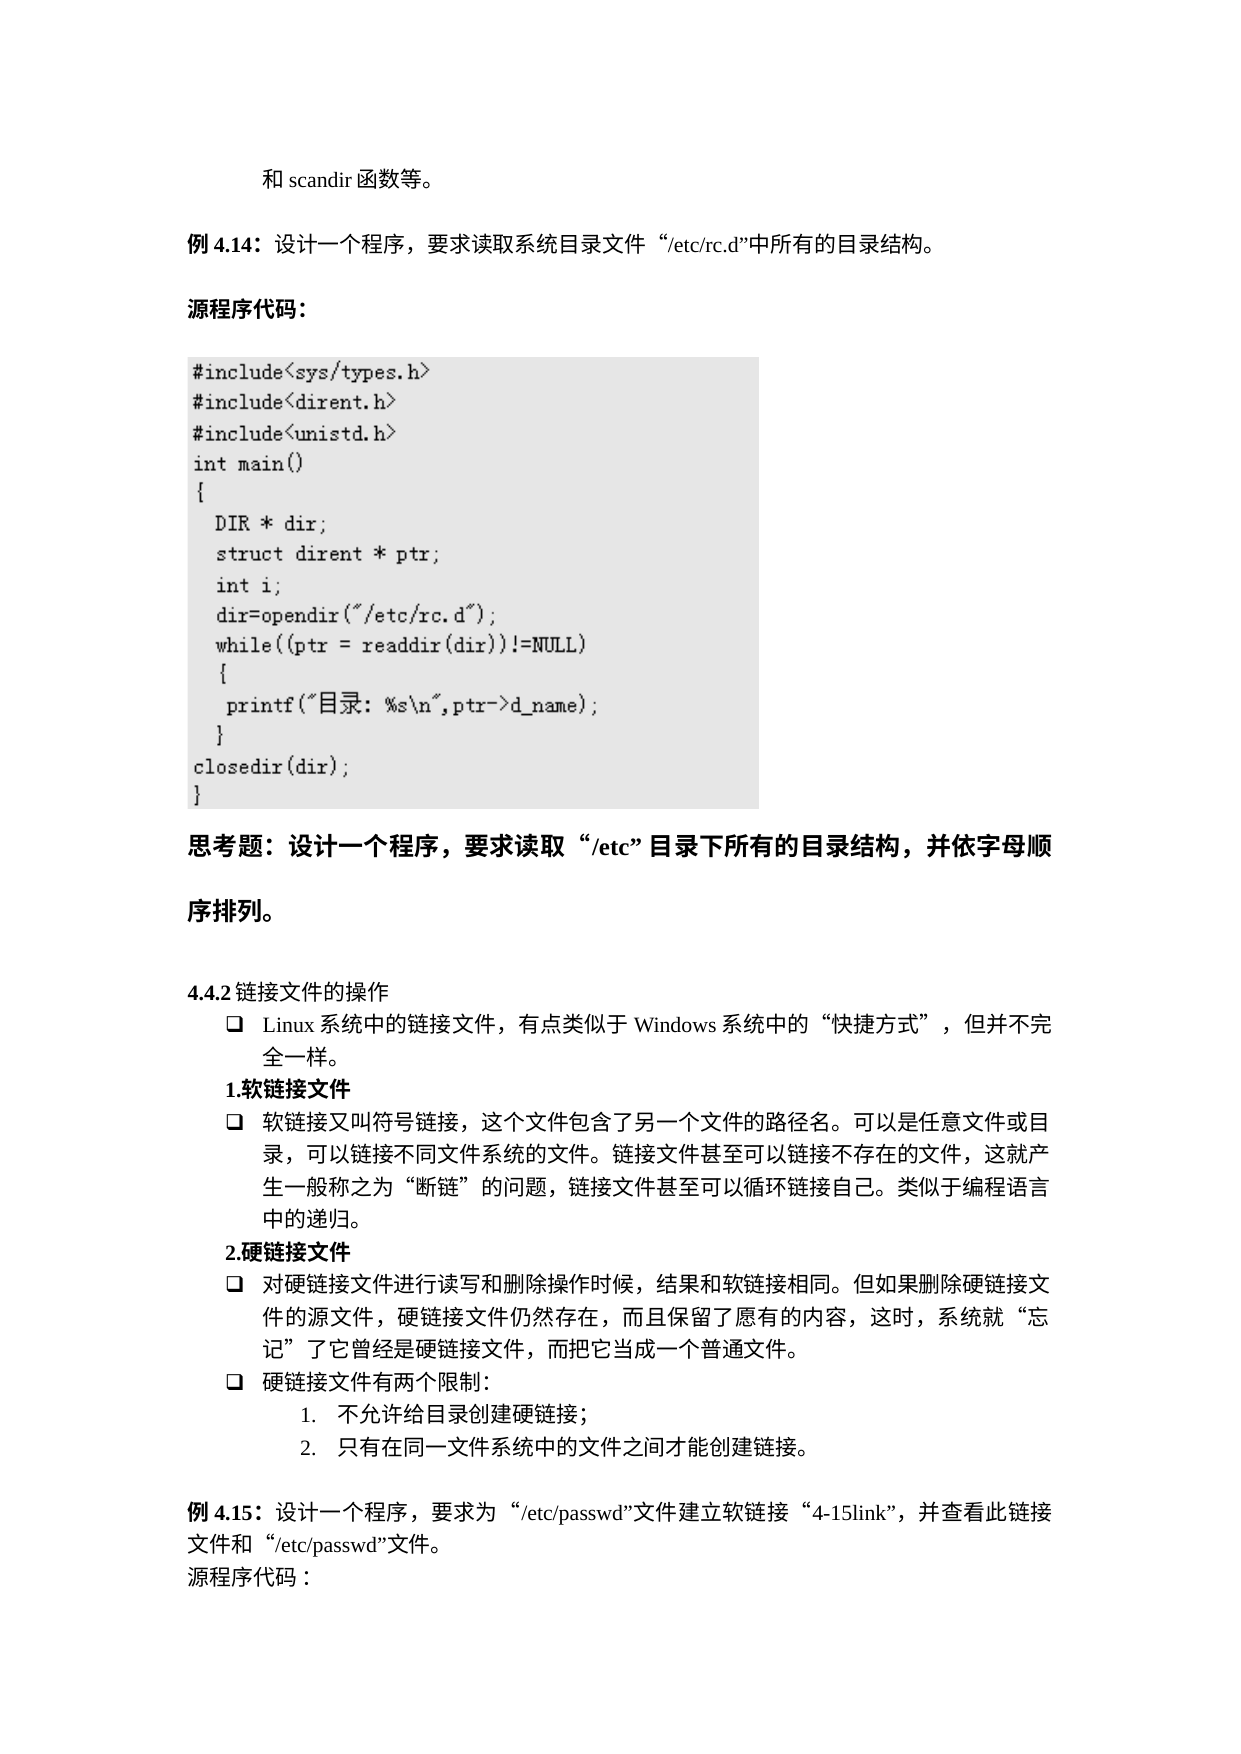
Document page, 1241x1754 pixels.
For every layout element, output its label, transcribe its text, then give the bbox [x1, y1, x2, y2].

list 不允许给目录创建硬链接； [300, 1397, 1053, 1429]
list 只有在同一文件系统中的文件之间才能创建链接。 [300, 1429, 1053, 1462]
text 例4.14：设计一个程序，要求读取系统目录文件“/etc/rc.d”中所有的目录结构。 [187, 227, 1053, 259]
text 源程序代码 ： [187, 1559, 1053, 1592]
text 源程序代码： [187, 292, 1053, 324]
list 对硬链接文件进行读写和删除操作时候，结果和软链接相同。但如果删除硬链接文件的源文件，硬链接文件仍然存在，而且保留了愿有的内容，这时，系统就“忘记”了它曾经是硬链接文件，而把它当成一个普通文件。 [225, 1267, 1053, 1364]
list 软链接又叫符号链接，这个文件包含了另一个文件的路径名。可以是任意文件或目录，可以链接不同文件系统的文件。链接文件甚至可以链接不存在的文件，这就产生一般称之为“断链”的问题，链接文件甚至可以循环链接自己。类似于编程语言中的递归。 [225, 1104, 1053, 1234]
text 4.4.2链接文件的操作 [187, 974, 1053, 1007]
list 硬链接文件有两个限制： [225, 1364, 1053, 1397]
text 1.软链接文件 [187, 1072, 1053, 1104]
text 2.硬链接文件 [187, 1234, 1053, 1267]
text 思考题：设计一个程序，要求读取“/etc” 目录下所有的目录结构，并依字母顺序排列。 [187, 812, 1053, 942]
list Linux系统中的链接文件，有点类似于Windows系统中的“快捷方式”，但并不完全一样。 [225, 1007, 1053, 1072]
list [225, 162, 1053, 194]
text 例4.15：设计一个程序，要求为“/etc/passwd”文件建立软链接“4-15link”，并查看此链接文件和“/etc/passwd”文件。 [187, 1494, 1053, 1559]
